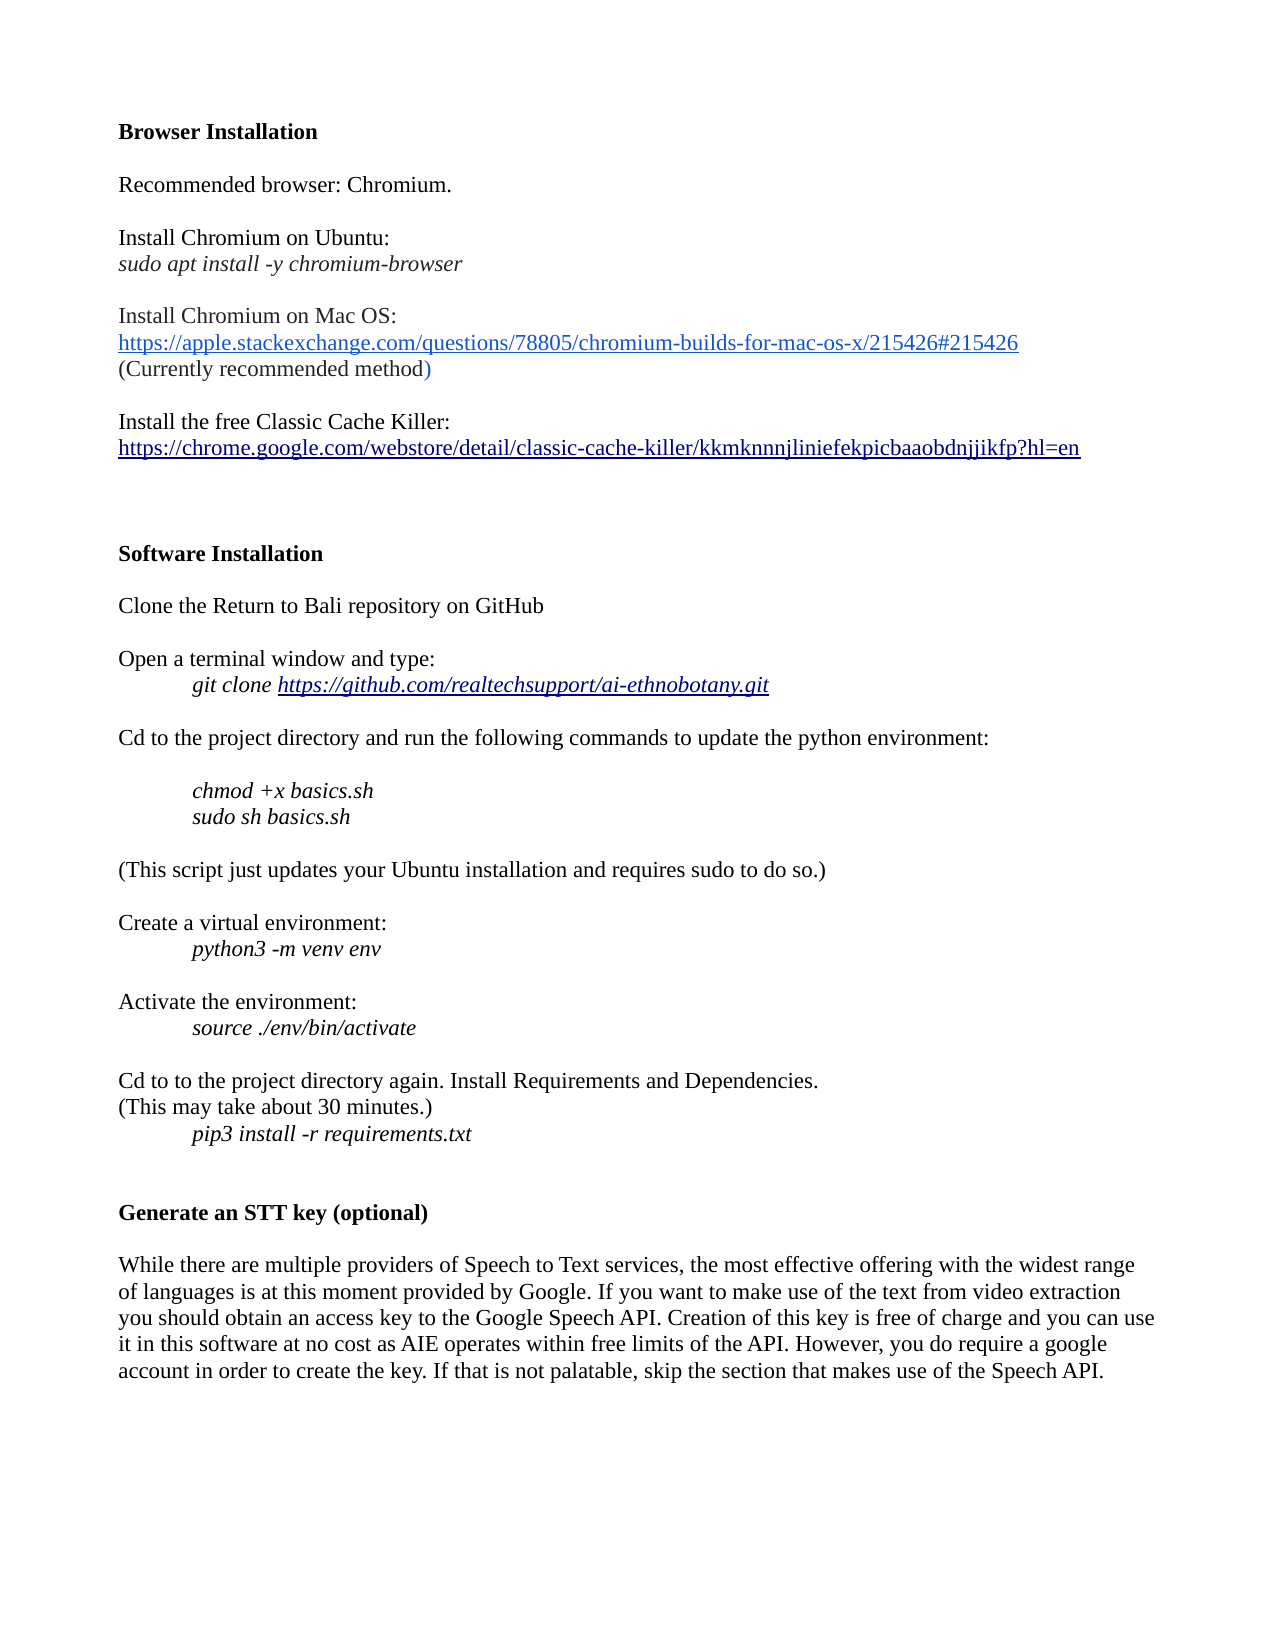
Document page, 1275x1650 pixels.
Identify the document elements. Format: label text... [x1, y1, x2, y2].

text Install the free Classic Cache Killer: [118, 408, 1157, 434]
text python3 -m venv env [118, 935, 1157, 961]
text https://chrome.google.com/webstore/detail/classic-cache-killer/kkmknnnjliniefekpicbaaobdnjjikfp?hl=en [118, 434, 1157, 461]
text chmod +x basics.sh [118, 777, 1157, 803]
text (Currently recommended method) [118, 355, 1157, 382]
text git clone https://github.com/realtechsupport/ai-ethnobotany.git [118, 672, 1157, 698]
text Cd to to the project directory again. Install Requirements and Dependencies. [118, 1067, 1157, 1093]
text (This may take about 30 minutes.) [118, 1093, 1157, 1119]
text Browser Installation [118, 118, 1157, 144]
text source ./env/bin/activate [118, 1014, 1157, 1041]
text Generate an STT key (optional) [118, 1199, 1157, 1225]
text Recommended browser: Chromium. [118, 171, 1157, 197]
text Clone the Return to Bali repository on GitHub [118, 592, 1157, 619]
text https://apple.stackexchange.com/questions/78805/chromium-builds-for-mac-os-x/215426#215426 [118, 329, 1157, 355]
text Software Installation [118, 540, 1157, 566]
text While there are multiple providers of Speech to Text services, the most effective offering with the widest range of languages is at this moment provided by Google. If you want to make use of the text from video extraction you should obtain an access key to the Google Speech API. Creation of this key is free of charge and you can use it in this software at no cost as AIE operates within free limits of the API. However, you do require a google account in order to create the key. If that is not palatable, skip the section that makes use of the Speech API. [118, 1251, 1157, 1383]
text (This script just updates your Ubuntu installation and requires sudo to do so.) [118, 856, 1157, 882]
text pip3 install -r requirements.txt [118, 1119, 1157, 1146]
text Install Chromium on Ubuntu: [118, 223, 1157, 250]
text Install Chromium on Mac OS: [118, 303, 1157, 329]
text Activate the environment: [118, 988, 1157, 1014]
text sudo apt install -y chromium-browser [118, 250, 1157, 276]
text Open a terminal window and type: [118, 645, 1157, 672]
text Cd to the project directory and run the following commands to update the python environment: [118, 724, 1157, 751]
text Create a virtual environment: [118, 909, 1157, 935]
text sudo sh basics.sh [118, 803, 1157, 830]
